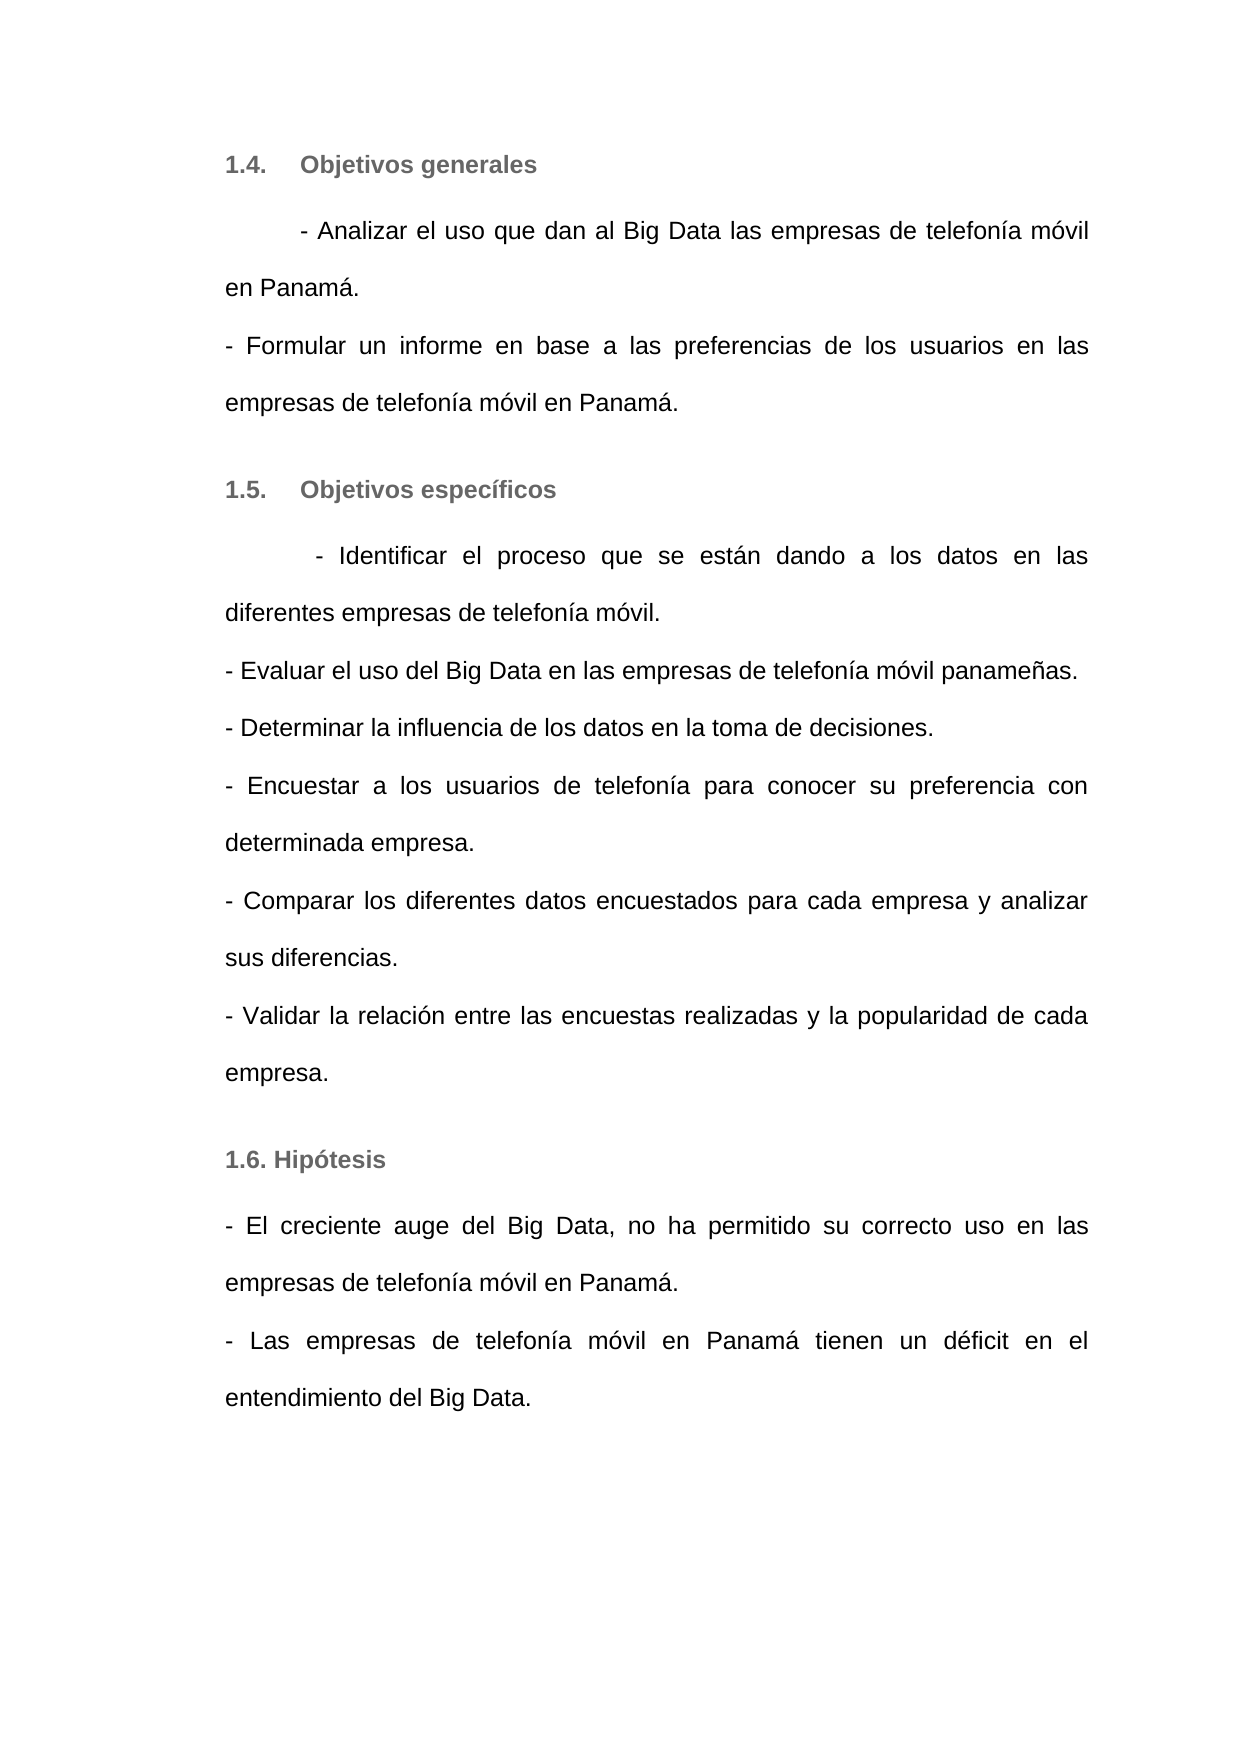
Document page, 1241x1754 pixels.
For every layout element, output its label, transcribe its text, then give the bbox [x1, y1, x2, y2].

subtitle 1.4. Objetivos generales [150, 150, 1090, 179]
text - Determinar la influencia de los datos en la toma de decisiones. [150, 713, 1090, 742]
text - Encuestar a los usuarios de telefonía para conocer su preferencia con determinada empresa. [225, 771, 1090, 857]
text - Analizar el uso que dan al Big Data las empresas de telefonía móvil en Panamá. [225, 216, 1090, 302]
text - Validar la relación entre las encuestas realizadas y la popularidad de cada empresa. [225, 1001, 1090, 1087]
text - Formular un informe en base a las preferencias de los usuarios en las empresas de telefonía móvil en Panamá. [225, 331, 1090, 417]
text - El creciente auge del Big Data, no ha permitido su correcto uso en las empresas de telefonía móvil en Panamá. [225, 1211, 1090, 1297]
text - Evaluar el uso del Big Data en las empresas de telefonía móvil panameñas. [225, 656, 1090, 684]
text - Comparar los diferentes datos encuestados para cada empresa y analizar sus diferencias. [225, 886, 1090, 972]
text - Identificar el proceso que se están dando a los datos en las diferentes empresas de telefonía móvil. [225, 541, 1090, 627]
subtitle 1.5. Objetivos específicos [150, 475, 1090, 504]
subtitle 1.6. Hipótesis [150, 1145, 1090, 1174]
text - Las empresas de telefonía móvil en Panamá tienen un déficit en el entendimiento del Big Data. [225, 1326, 1090, 1412]
